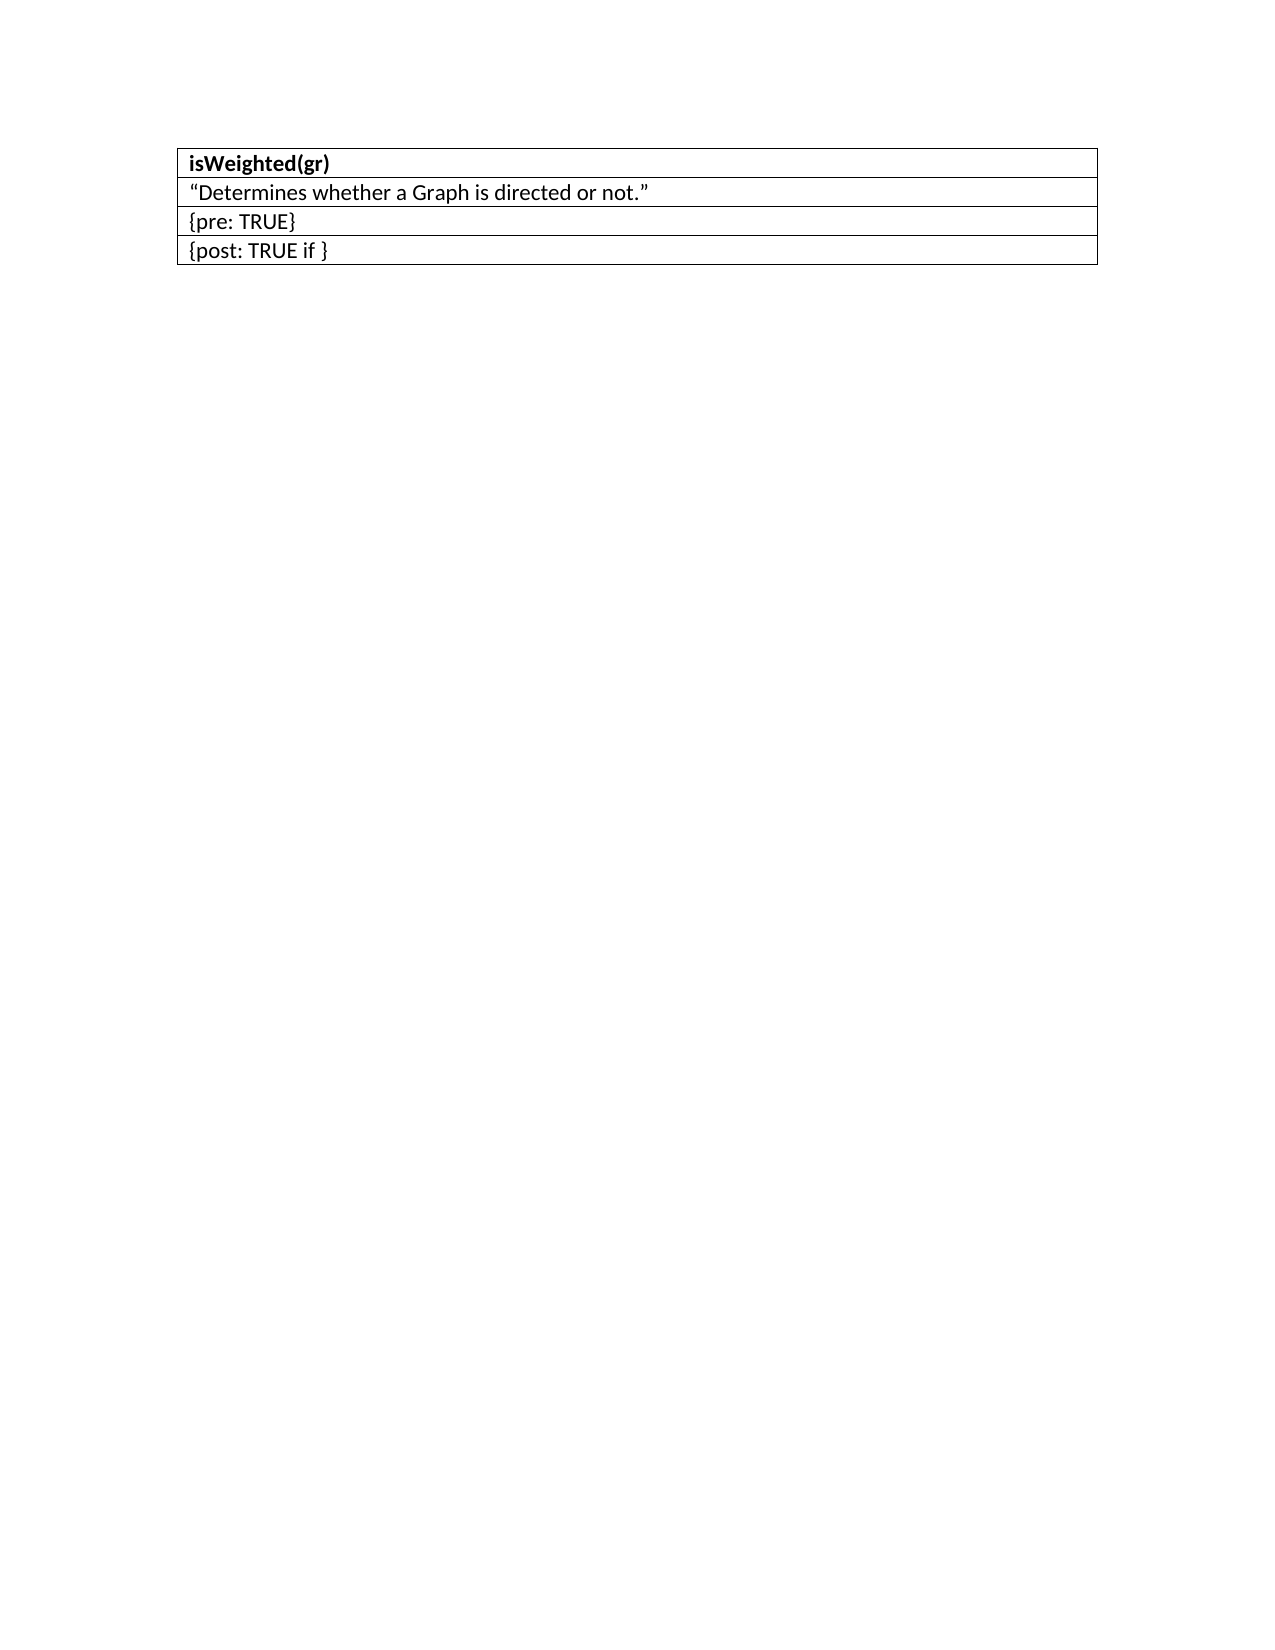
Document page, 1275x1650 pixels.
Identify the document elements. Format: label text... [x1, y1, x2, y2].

table_cell {pre: TRUE} [178, 207, 1097, 235]
table_header isWeighted(gr) [178, 149, 1097, 177]
table_cell “Determines whether a Graph is directed or not.” [178, 178, 1097, 206]
table_cell {post: TRUE if } [178, 236, 1097, 264]
